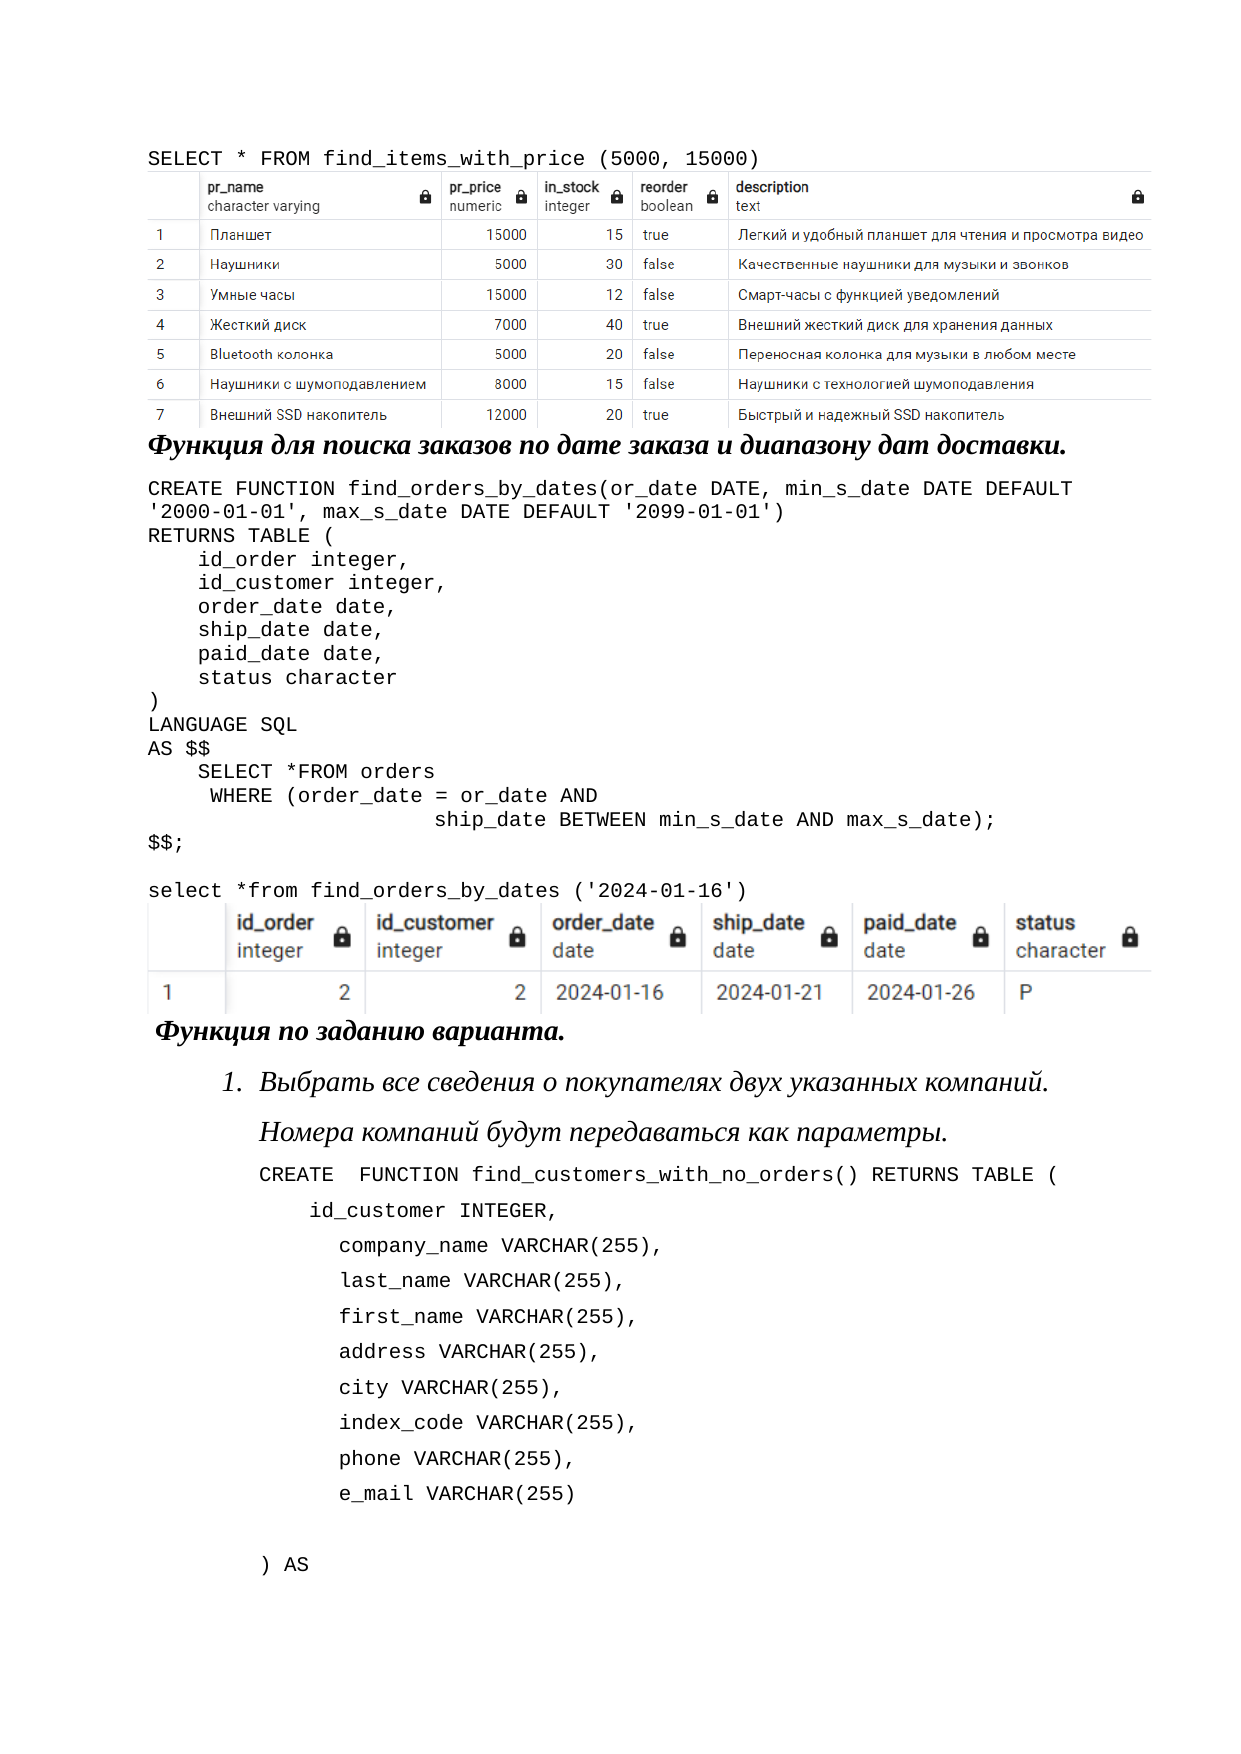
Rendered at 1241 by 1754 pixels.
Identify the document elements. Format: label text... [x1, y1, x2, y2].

text e_mail VARCHAR(255) [259, 1483, 1152, 1507]
text first_name VARCHAR(255), [259, 1306, 1152, 1329]
text address VARCHAR(255), [259, 1341, 1152, 1365]
text $$; [148, 832, 1152, 856]
text city VARCHAR(255), [259, 1377, 1152, 1400]
text ship_date BETWEEN min_s_date AND max_s_date); [148, 809, 1152, 832]
text AS $$ [148, 738, 1152, 761]
text id_customer integer, [148, 572, 1152, 596]
picture [147, 903, 1152, 1014]
text status character [148, 667, 1152, 690]
text paid_date date, [148, 643, 1152, 667]
text Функция для поиска заказов по дате заказа и диапазону дат доставки. [148, 428, 1152, 461]
text order_date date, [148, 596, 1152, 619]
text LANGUAGE SQL [148, 714, 1152, 738]
text SELECT * FROM find_items_with_price (5000, 15000) [148, 148, 1152, 171]
text ship_date date, [148, 619, 1152, 643]
list Выбрать все сведения о покупателях двух указанных компаний. Номера компаний будут передаваться как параметры. [221, 1064, 1152, 1147]
text RETURNS TABLE ( [148, 525, 1152, 548]
text CREATE FUNCTION find_orders_by_dates(or_date DATE, min_s_date DATE DEFAULT '2000-01-01', max_s_date DATE DEFAULT '2099-01-01') [148, 478, 1152, 525]
text phone VARCHAR(255), [259, 1448, 1152, 1471]
text id_customer INTEGER, [259, 1200, 1152, 1223]
picture [147, 171, 1152, 428]
text Функция по заданию варианта. [148, 1014, 1152, 1047]
text id_order integer, [148, 548, 1152, 572]
text CREATE FUNCTION find_customers_with_no_orders() RETURNS TABLE ( [259, 1164, 1152, 1188]
text company_name VARCHAR(255), [259, 1235, 1152, 1259]
text SELECT *FROM orders [148, 761, 1152, 785]
text WHERE (order_date = or_date AND [148, 785, 1152, 809]
text ) AS [259, 1554, 1152, 1577]
text select *from find_orders_by_dates ('2024-01-16') [148, 879, 1152, 903]
text index_code VARCHAR(255), [259, 1412, 1152, 1436]
text ) [148, 690, 1152, 714]
text last_name VARCHAR(255), [259, 1271, 1152, 1294]
